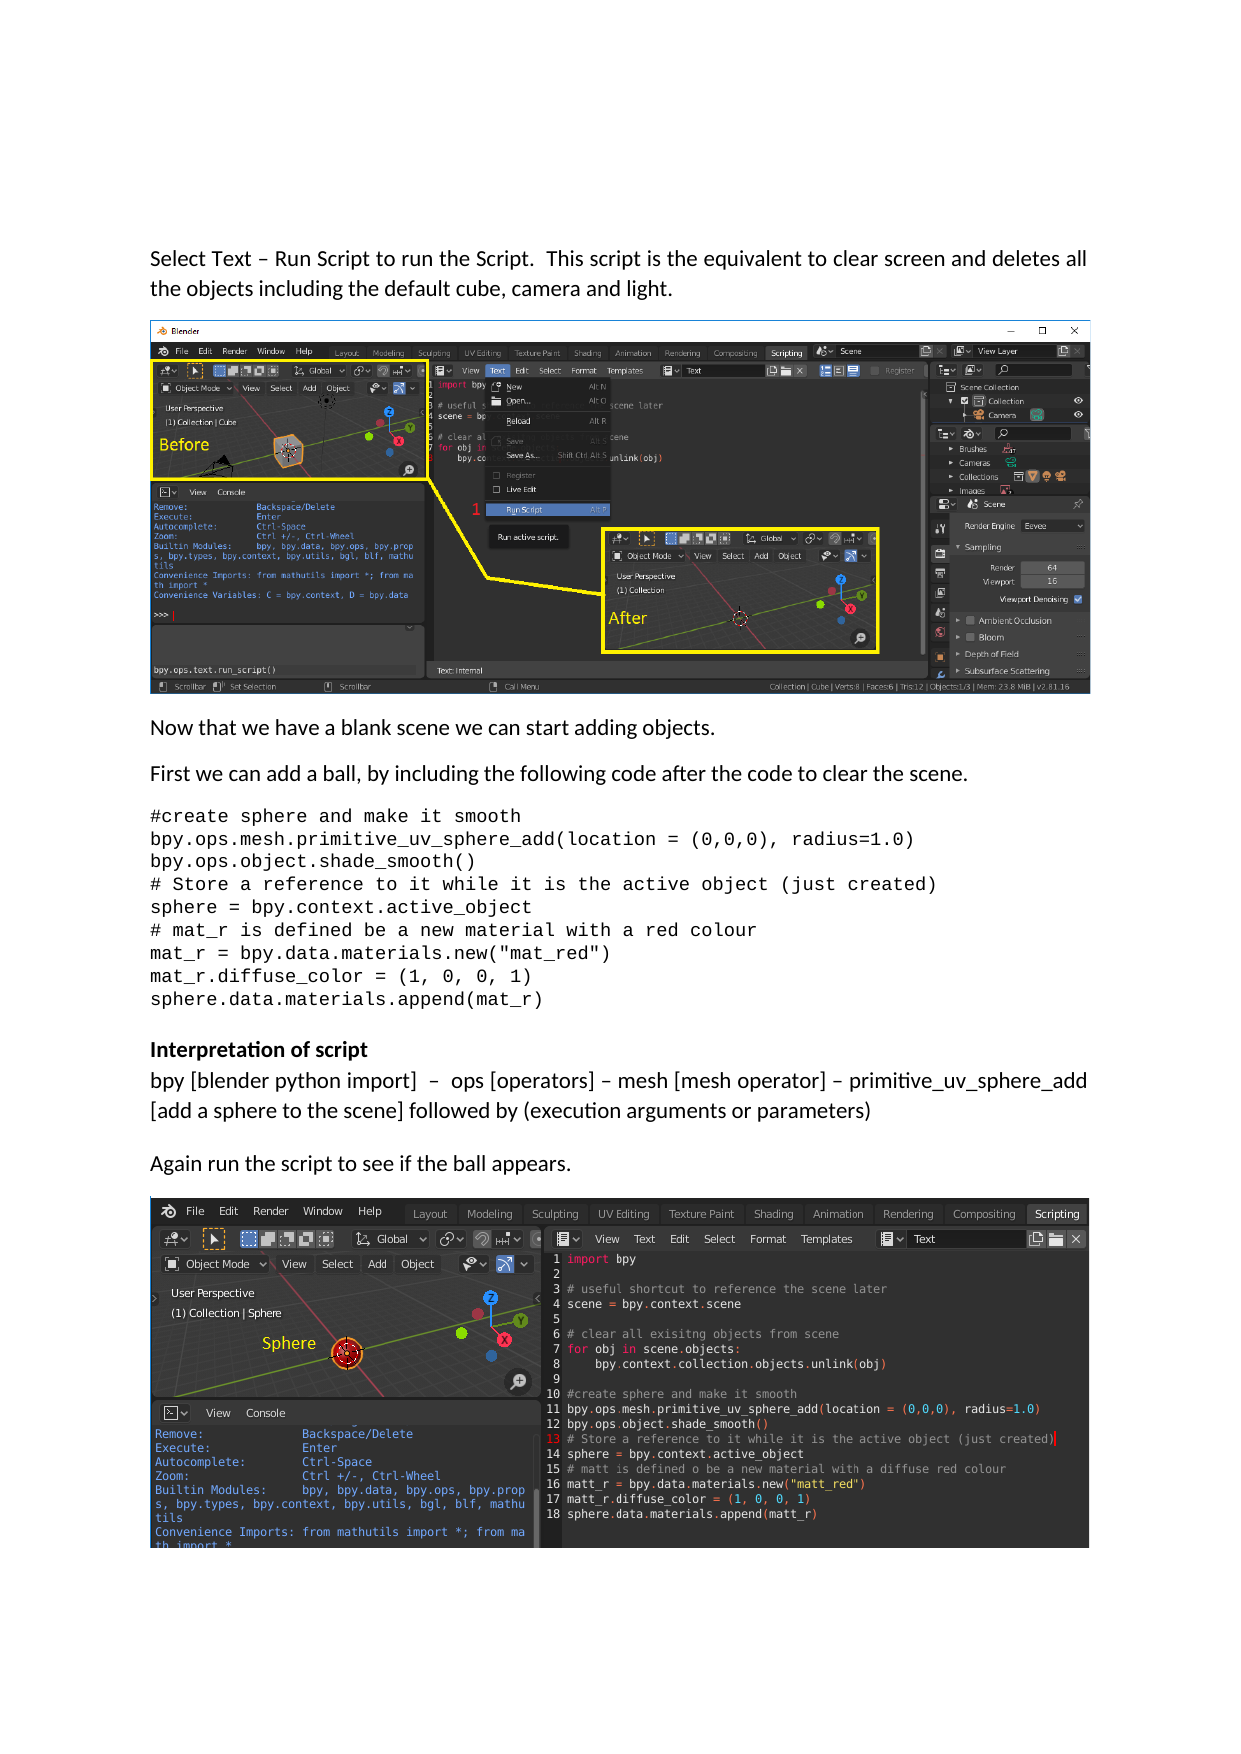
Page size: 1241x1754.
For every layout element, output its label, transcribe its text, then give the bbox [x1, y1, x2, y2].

text Select Text – Run Script to run the Script. This script is the equivalent to clear screen and deletes all the objects including the default cube, camera and light. [150, 244, 1090, 302]
text mat_r.diffuse_color = (1, 0, 0, 1) [150, 967, 1090, 988]
text sphere = bpy.context.active_object [150, 898, 1090, 919]
picture [150, 1196, 1090, 1548]
text Interpretation of script [150, 1036, 1090, 1064]
text bpy.ops.object.shade_smooth() [150, 852, 1090, 873]
text # Store a reference to it while it is the active object (just created) [150, 875, 1090, 896]
text bpy [blender python import] – ops [operators] – mesh [mesh operator] – primitive_uv_sphere_add [add a sphere to the scene] followed by (execution arguments or parameters) [150, 1066, 1090, 1124]
text First we can add a ball, by including the following code after the code to clear the scene. [150, 759, 1090, 788]
picture [150, 320, 1091, 694]
text Again run the script to see if the ball appears. [150, 1149, 1090, 1177]
text #create sphere and make it smooth [150, 806, 1090, 828]
text mat_r = bpy.data.materials.new("mat_red") [150, 944, 1090, 965]
text bpy.ops.mesh.primitive_uv_sphere_add(location = (0,0,0), radius=1.0) [150, 829, 1090, 851]
text sphere.data.materials.append(mat_r) [150, 990, 1090, 1011]
text # mat_r is defined be a new material with a red colour [150, 921, 1090, 942]
text Now that we have a blank scene we can start adding objects. [150, 713, 1090, 741]
